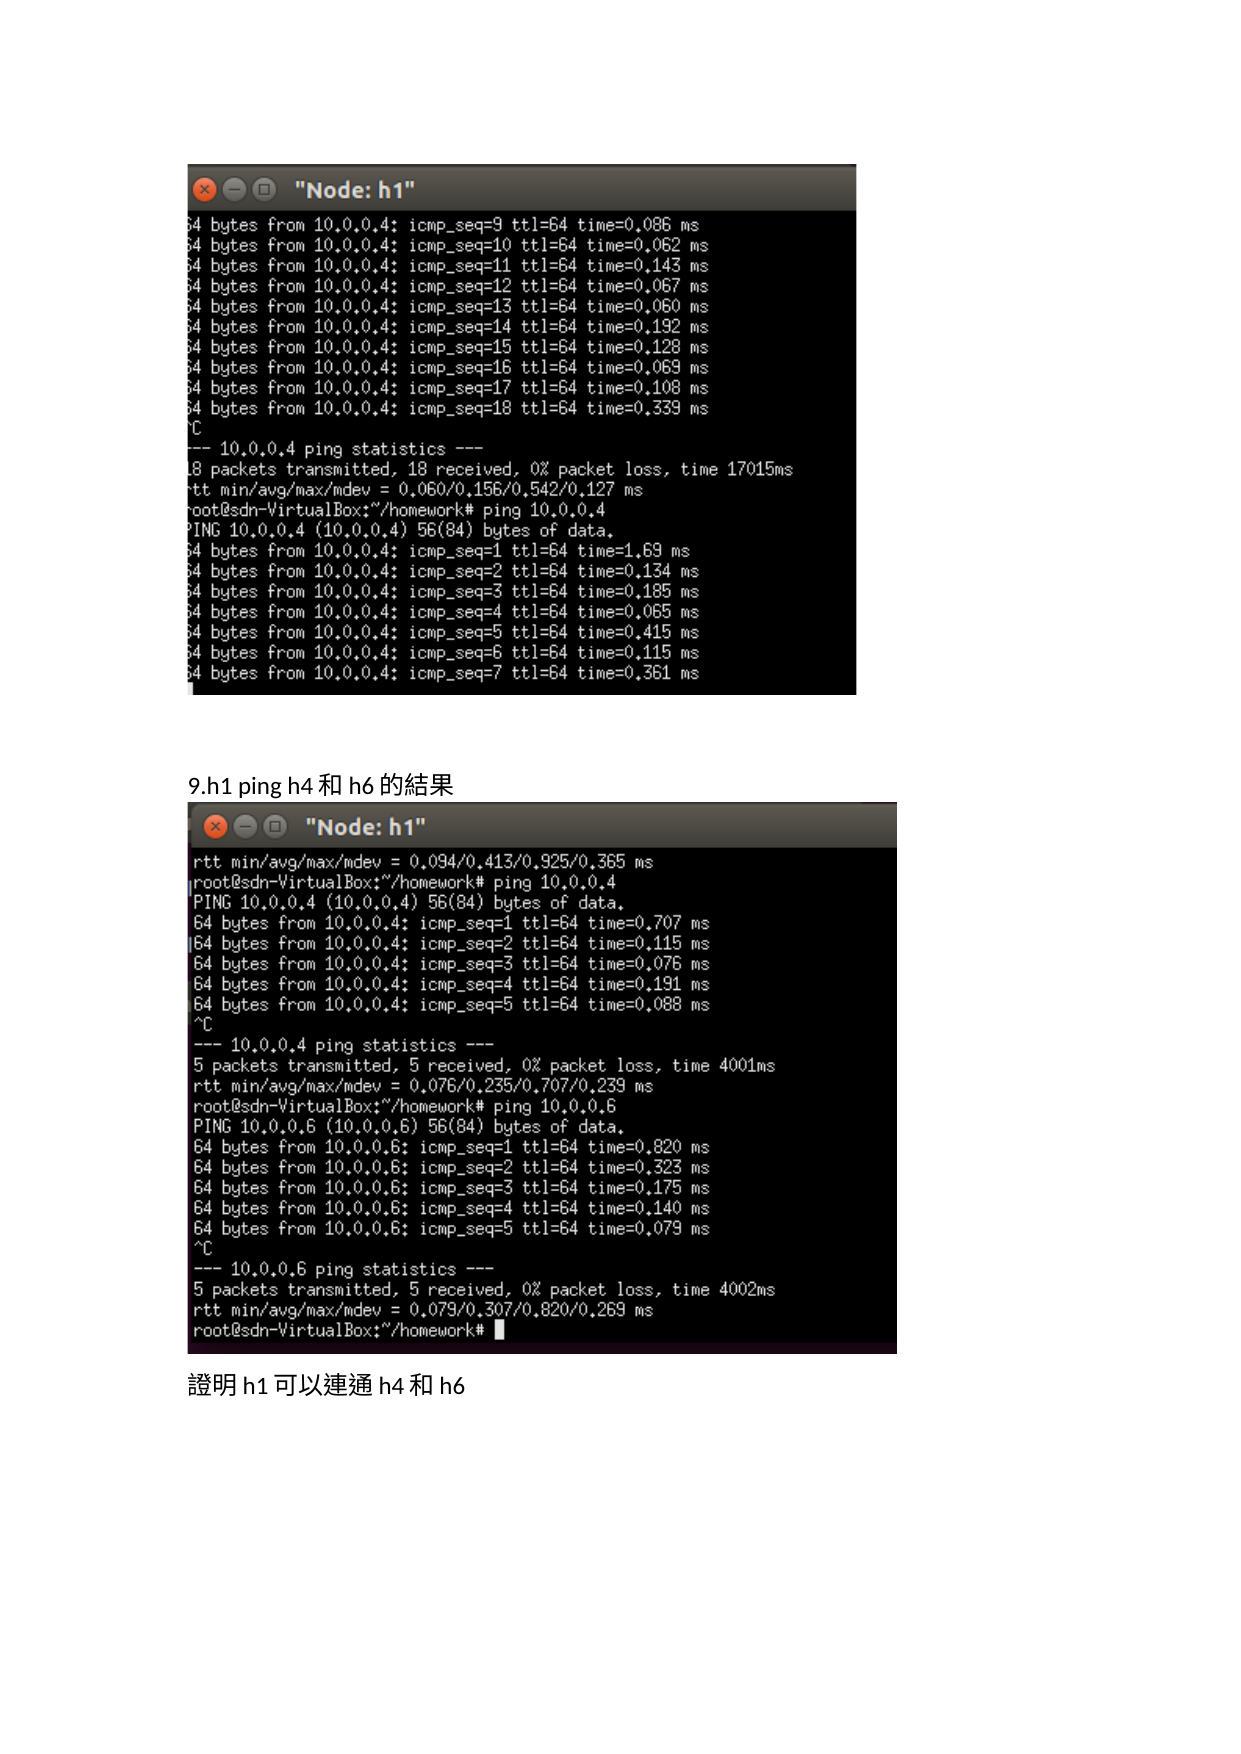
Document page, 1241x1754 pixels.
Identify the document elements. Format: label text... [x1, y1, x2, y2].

text 9.h1 ping h4和h6的結果 [187, 764, 1053, 802]
picture [187, 802, 897, 1354]
text 證明h1可以連通h4和h6 [187, 1364, 1053, 1402]
picture [187, 164, 857, 695]
